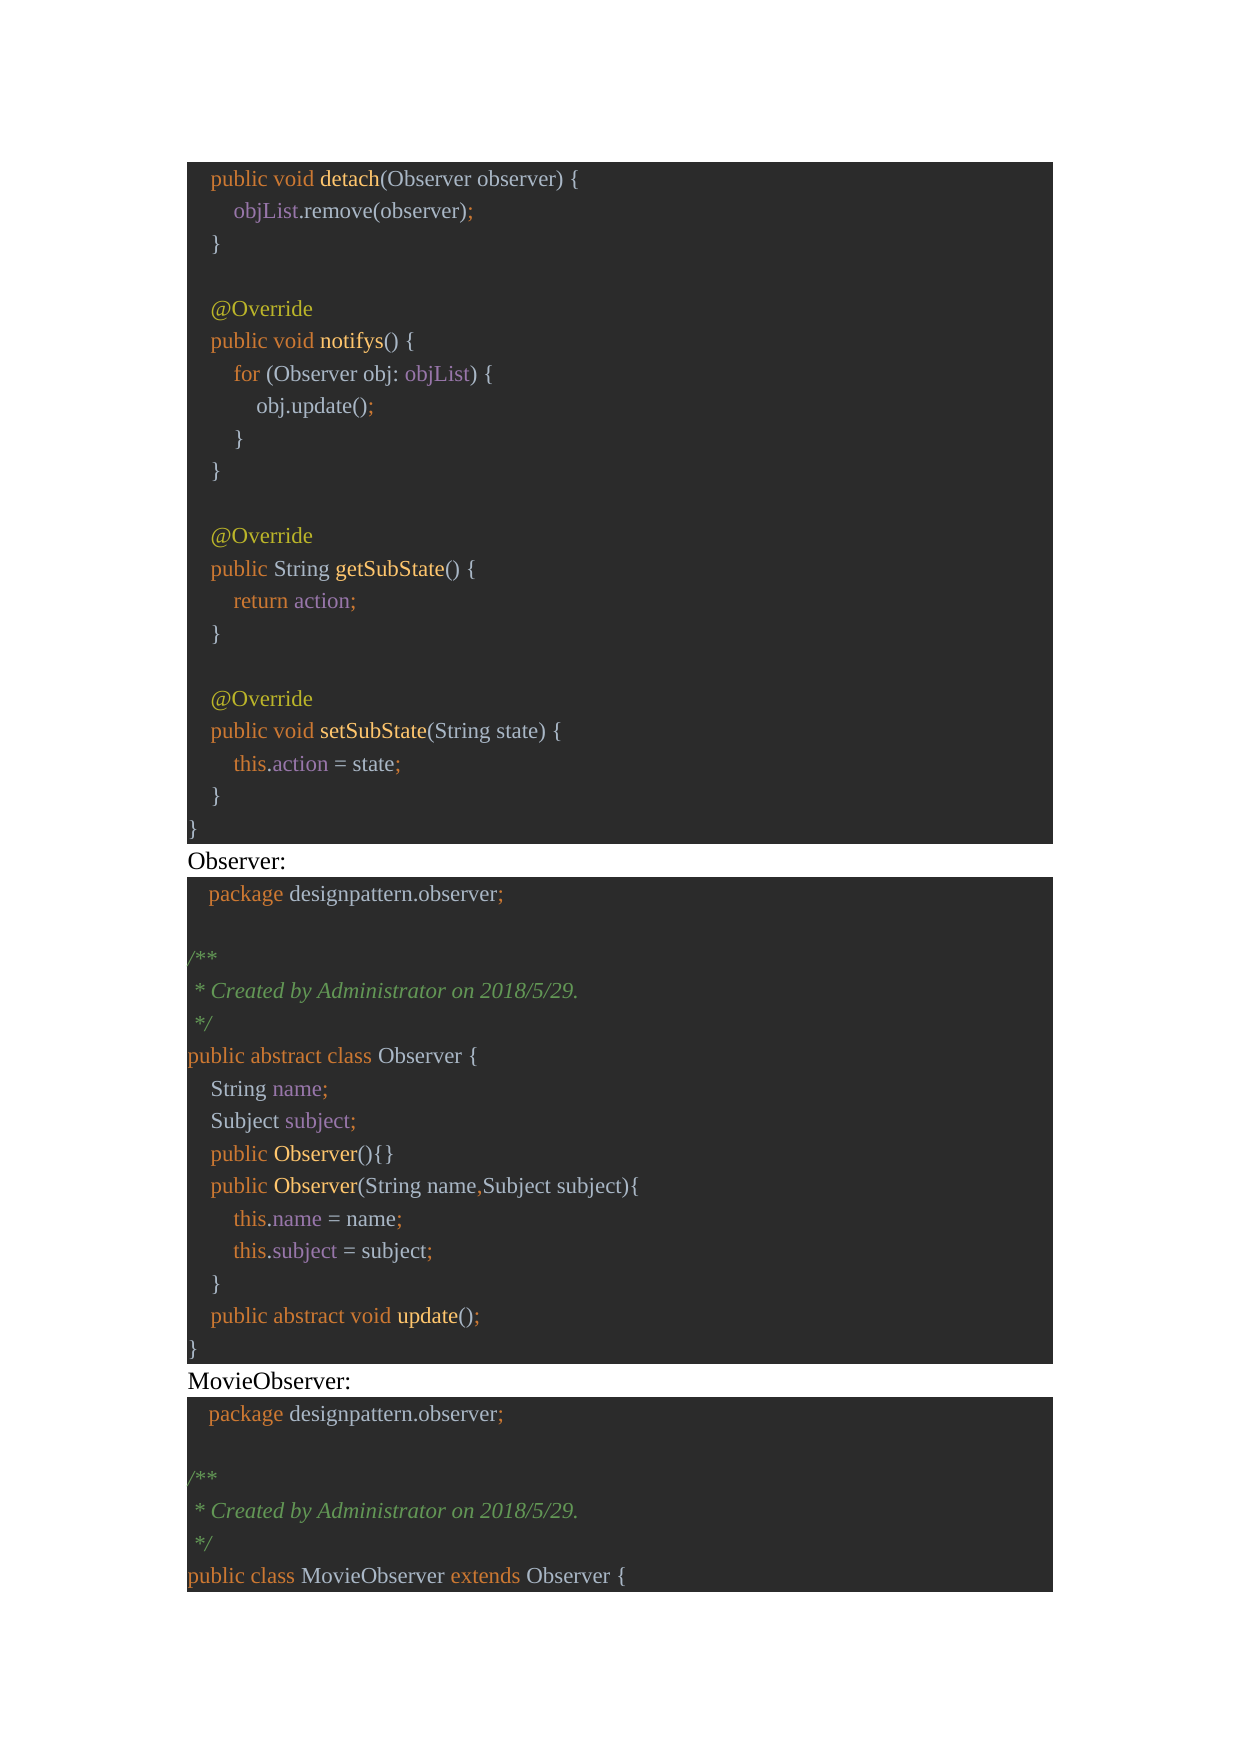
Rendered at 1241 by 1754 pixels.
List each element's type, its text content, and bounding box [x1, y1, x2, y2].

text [187, 1397, 1053, 1592]
list MovieObserver: [187, 1364, 1053, 1397]
list Observer: [187, 844, 1053, 877]
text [187, 162, 1053, 844]
text package designpattern.observer; /** * Created by Administrator on 2018/5/29. */ public abstract class Observer { String name; Subject subject; public Observer(){} public Observer(String name,Subject subject){ this.name = name; this.subject = subject; } public abstract void update(); } [187, 877, 1053, 1364]
